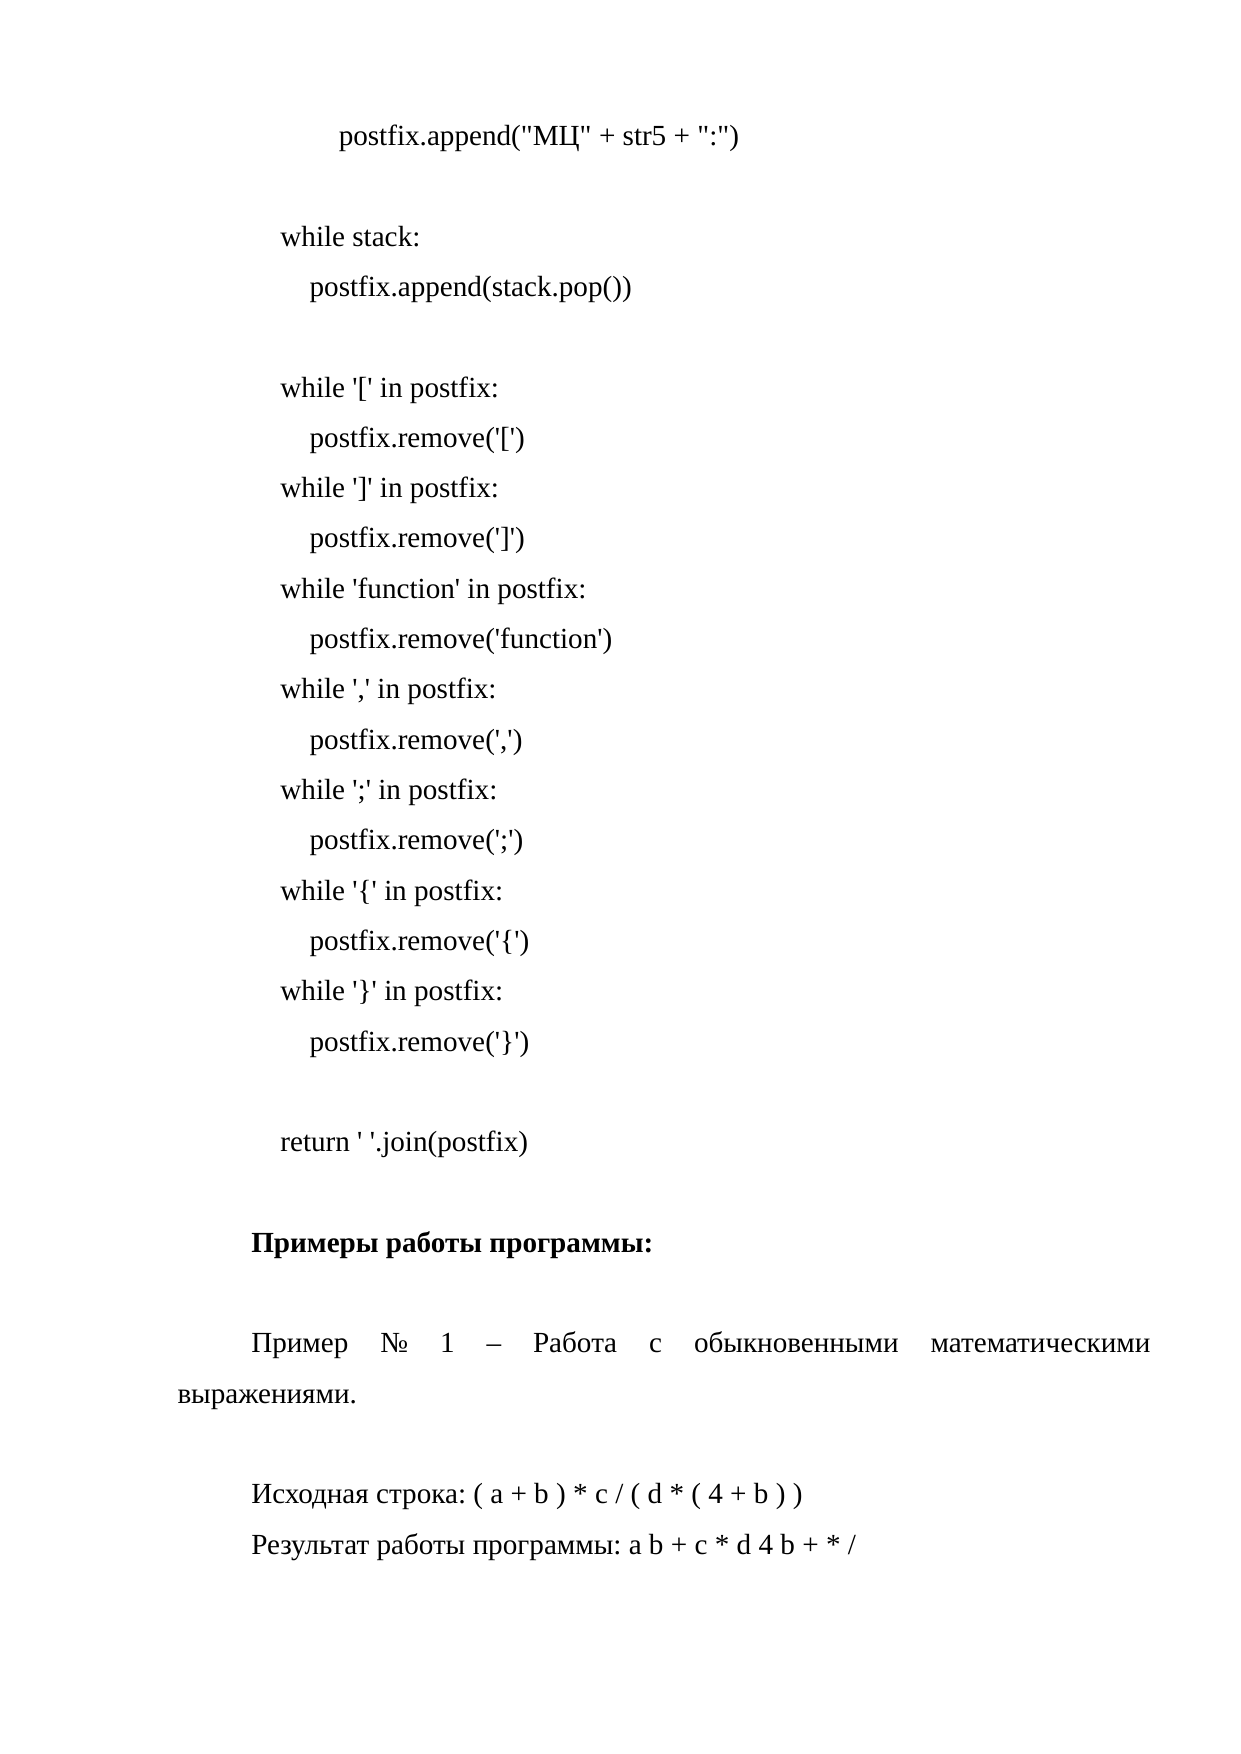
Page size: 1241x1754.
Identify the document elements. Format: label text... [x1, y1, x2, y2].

text postfix.remove('[') [177, 420, 1152, 453]
text postfix.remove(',') [177, 722, 1152, 755]
text while '[' in postfix: [177, 370, 1152, 403]
text while '{' in postfix: [177, 873, 1152, 906]
text while stack: [177, 219, 1152, 252]
text Результат работы программы: a b + c * d 4 b + * / [177, 1527, 1152, 1560]
text postfix.remove(';') [177, 822, 1152, 856]
text while ';' in postfix: [177, 772, 1152, 806]
text postfix.remove('}') [177, 1024, 1152, 1057]
text while ']' in postfix: [177, 470, 1152, 504]
text while 'function' in postfix: [177, 571, 1152, 604]
text return ' '.join(postfix) [177, 1124, 1152, 1158]
text postfix.remove(']') [177, 521, 1152, 554]
text postfix.remove('function') [177, 621, 1152, 655]
text while ',' in postfix: [177, 672, 1152, 705]
text Примеры работы программы: [177, 1225, 1152, 1258]
text Пример № 1 – Работа с обыкновенными математическими выражениями. [177, 1326, 1152, 1409]
text postfix.append("МЦ" + str5 + ":") [177, 118, 1152, 152]
text while '}' in postfix: [177, 973, 1152, 1007]
text postfix.remove('{') [177, 923, 1152, 957]
text postfix.append(stack.pop()) [177, 269, 1152, 303]
text Исходная строка: ( a + b ) * c / ( d * ( 4 + b ) ) [177, 1477, 1152, 1510]
